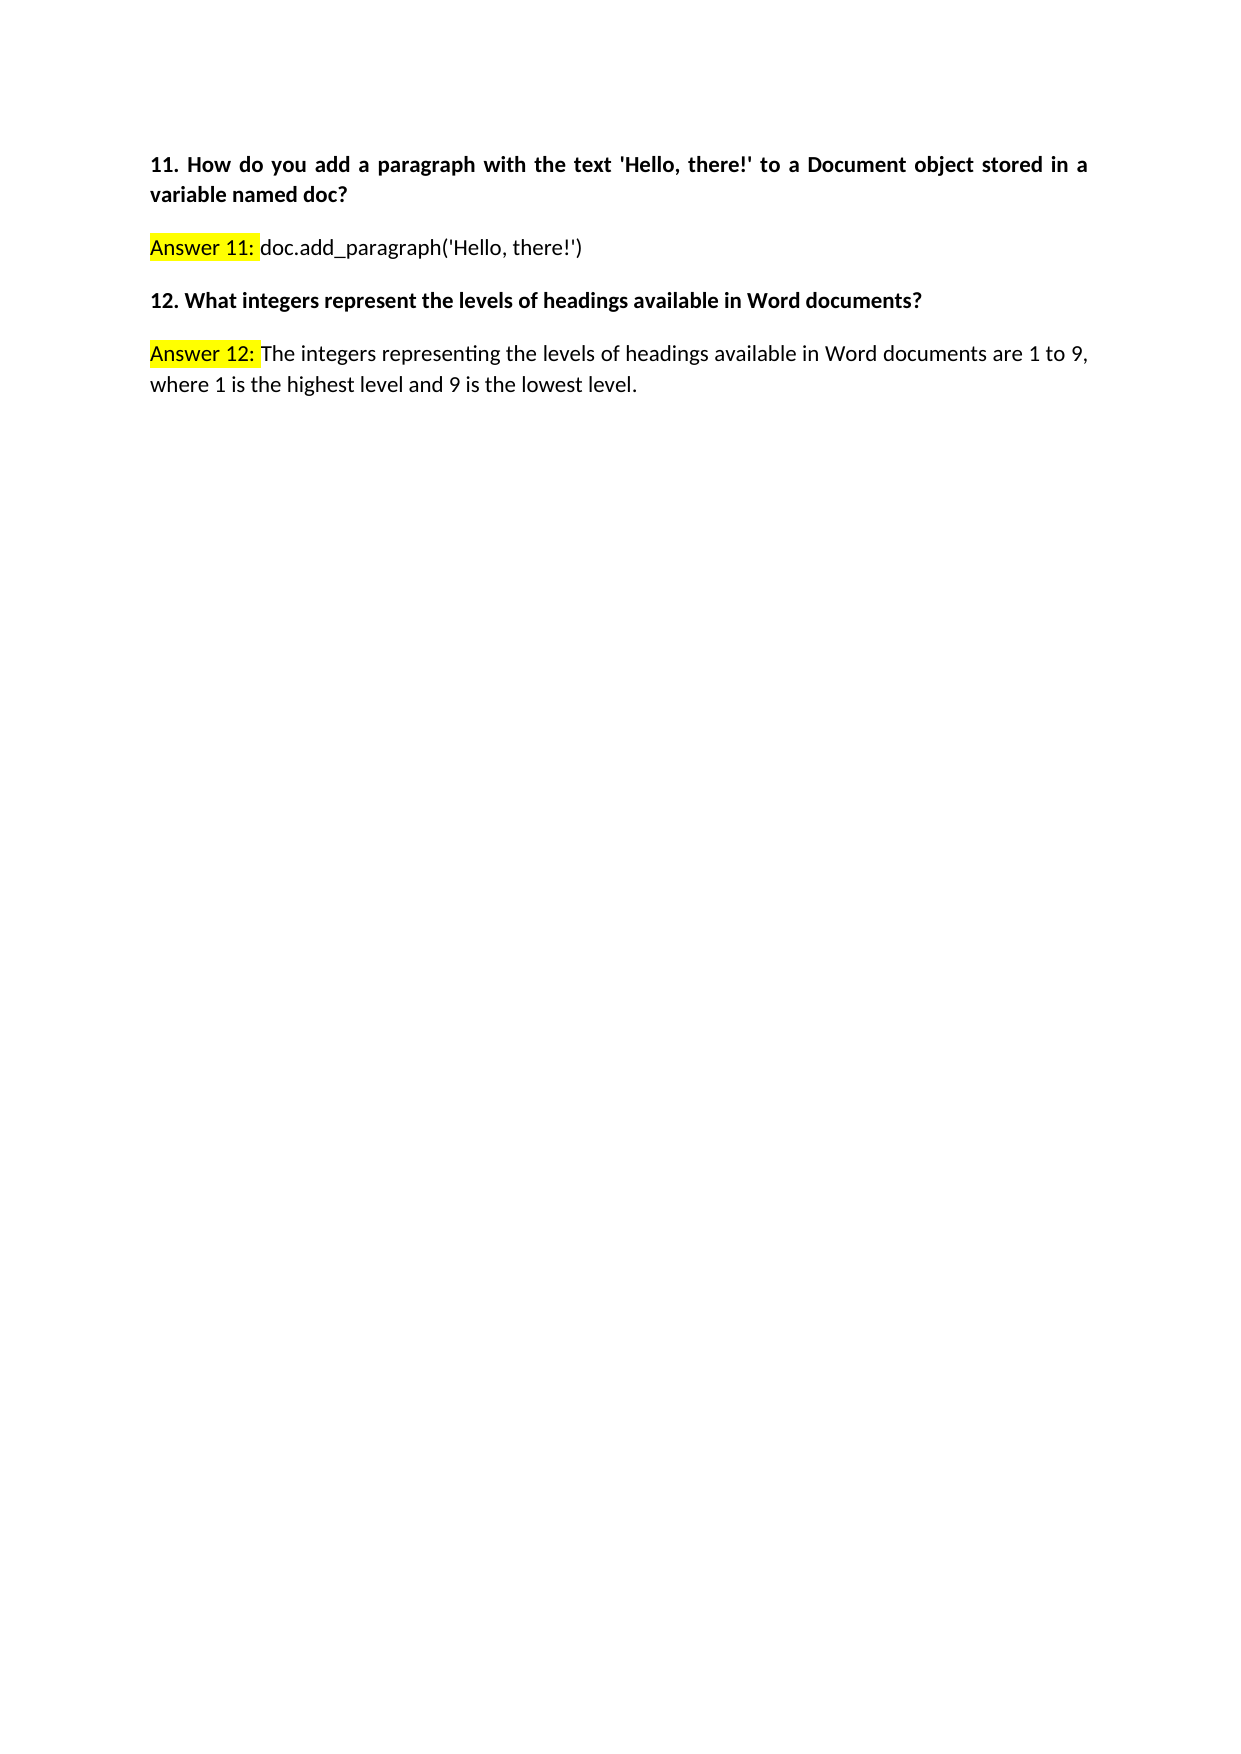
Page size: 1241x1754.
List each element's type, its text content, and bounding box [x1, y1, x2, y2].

text Answer 11: doc.add_paragraph('Hello, there!') [260, 233, 1090, 261]
text Answer 12: The integers representing the levels of headings available in Word documents are 1 to 9, where 1 is the highest level and 9 is the lowest level. [150, 339, 1090, 398]
text 12. What integers represent the levels of headings available in Word documents? [150, 286, 1090, 314]
text 11. How do you add a paragraph with the text 'Hello, there!' to a Document object stored in a variable named doc? [150, 150, 1090, 208]
